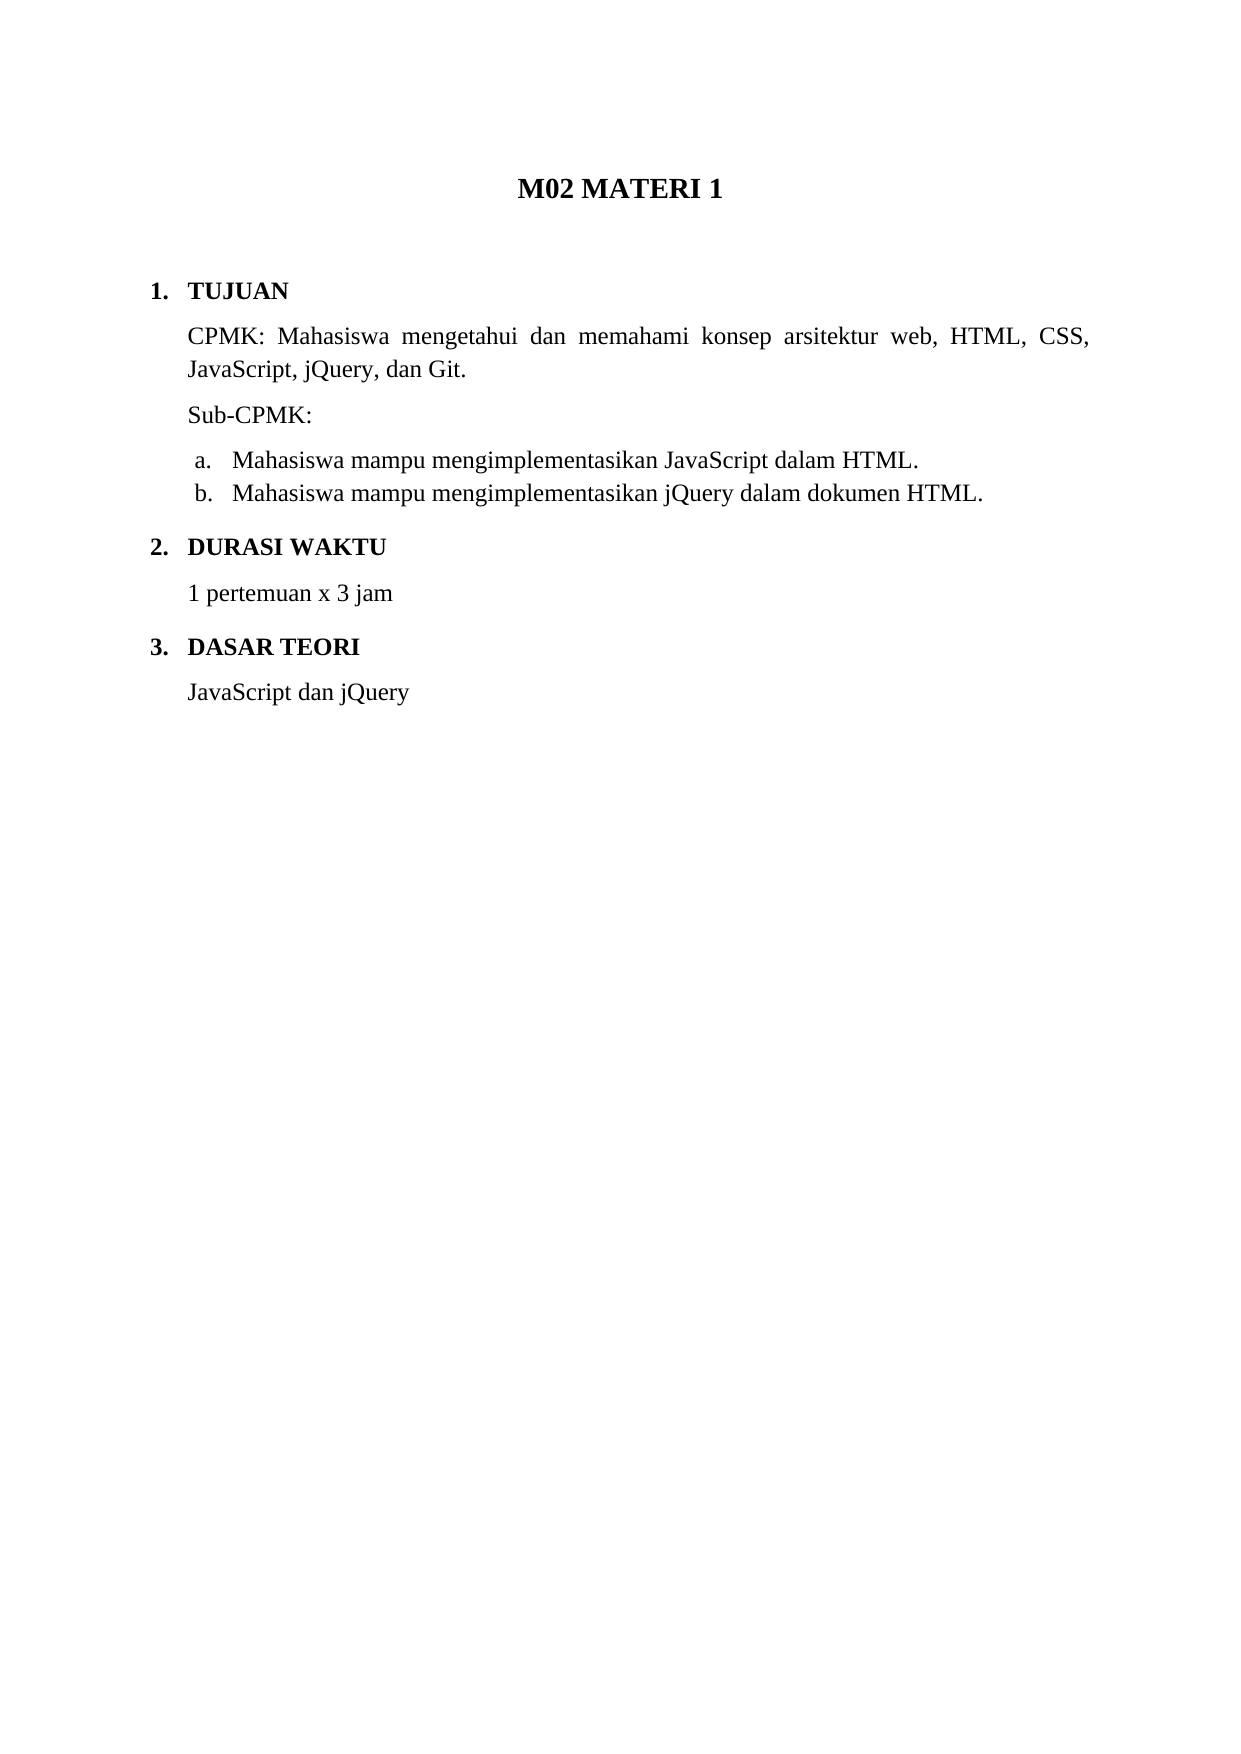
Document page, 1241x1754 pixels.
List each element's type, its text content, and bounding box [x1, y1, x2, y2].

text Sub-CPMK: [187, 400, 1090, 428]
list Mahasiswa mampu mengimplementasikan jQuery dalam dokumen HTML. [194, 478, 1090, 507]
text CPMK: Mahasiswa mengetahui dan memahami konsep arsitektur web, HTML, CSS, JavaScript, jQuery, dan Git. [187, 321, 1090, 383]
list Mahasiswa mampu mengimplementasikan JavaScript dalam HTML. [194, 445, 1090, 474]
subtitle DURASI WAKTU [150, 532, 1090, 561]
subtitle M02 MATERI 1 [150, 171, 1090, 204]
subtitle TUJUAN [150, 276, 1090, 304]
text JavaScript dan jQuery [150, 677, 1090, 706]
subtitle DASAR TEORI [150, 632, 1090, 660]
text 1 pertemuan x 3 jam [150, 578, 1090, 606]
